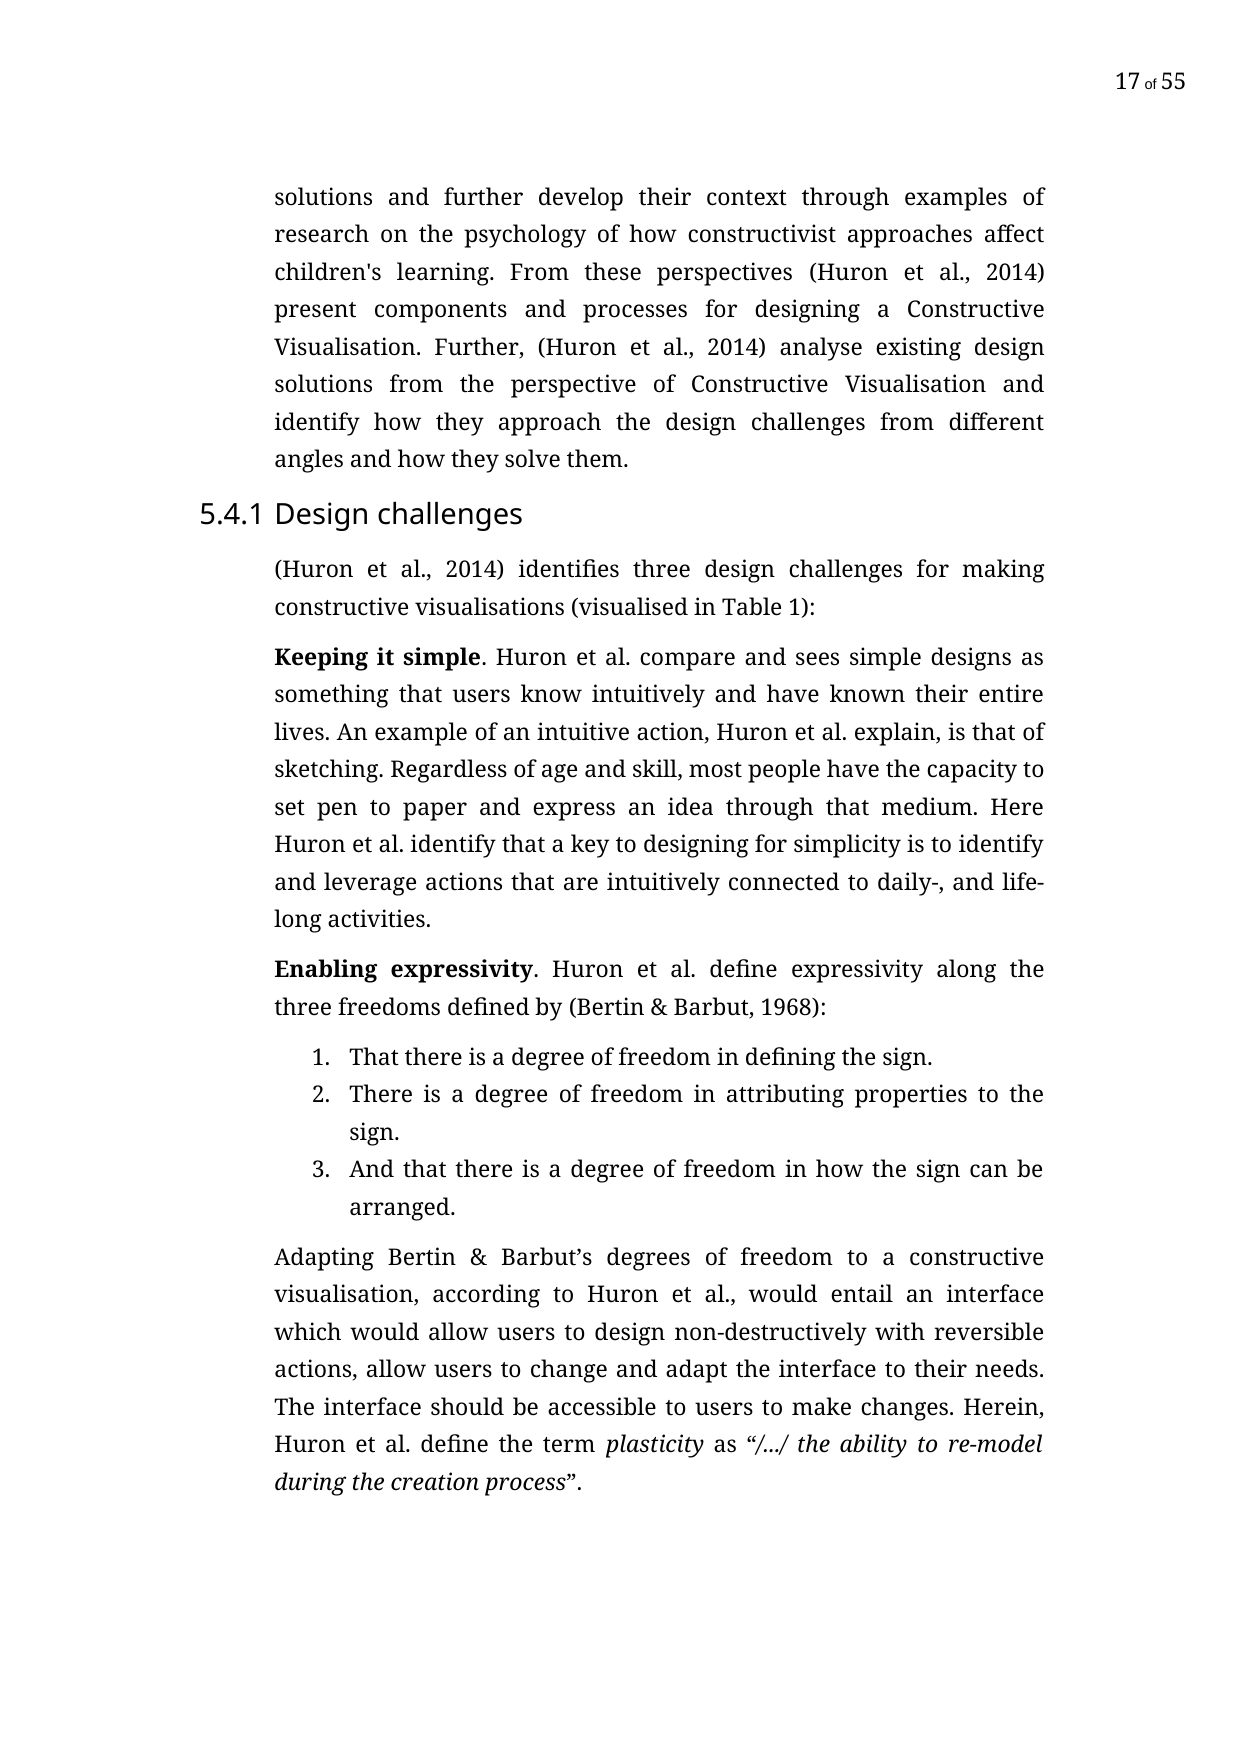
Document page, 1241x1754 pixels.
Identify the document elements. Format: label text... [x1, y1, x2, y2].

list There is a degree of freedom in attributing properties to the sign. [312, 1078, 1045, 1147]
text Keeping it simple. Huron et al. compare and sees simple designs as something that users know intuitively and have known their entire lives. An example of an intuitive action, Huron et al. explain, is that of sketching. Regardless of age and skill, most people have the capacity to set pen to paper and express an idea through that medium. Here Huron et al. identify that a key to designing for simplicity is to identify and leverage actions that are intuitively connected to daily-, and life-long activities. [274, 641, 1045, 934]
list That there is a degree of freedom in defining the sign. [312, 1041, 1045, 1072]
text (Huron et al., 2014) identifies three design challenges for making constructive visualisations (visualised in Table 1): [274, 553, 1045, 622]
subtitle Design challenges [199, 493, 1045, 533]
text Enabling expressivity. Huron et al. define expressivity along the three freedoms defined by (Bertin & Barbut, 1968): [274, 953, 1045, 1022]
list And that there is a degree of freedom in how the sign can be arranged. [312, 1153, 1045, 1222]
text Adapting Bertin & Barbut’s degrees of freedom to a constructive visualisation, according to Huron et al., would entail an interface which would allow users to design non-destructively with reversible actions, allow users to change and adapt the interface to their needs. The interface should be accessible to users to make changes. Herein, Huron et al. define the term plasticity as “/.../ the ability to re-model during the creation process”. [274, 1241, 1045, 1497]
